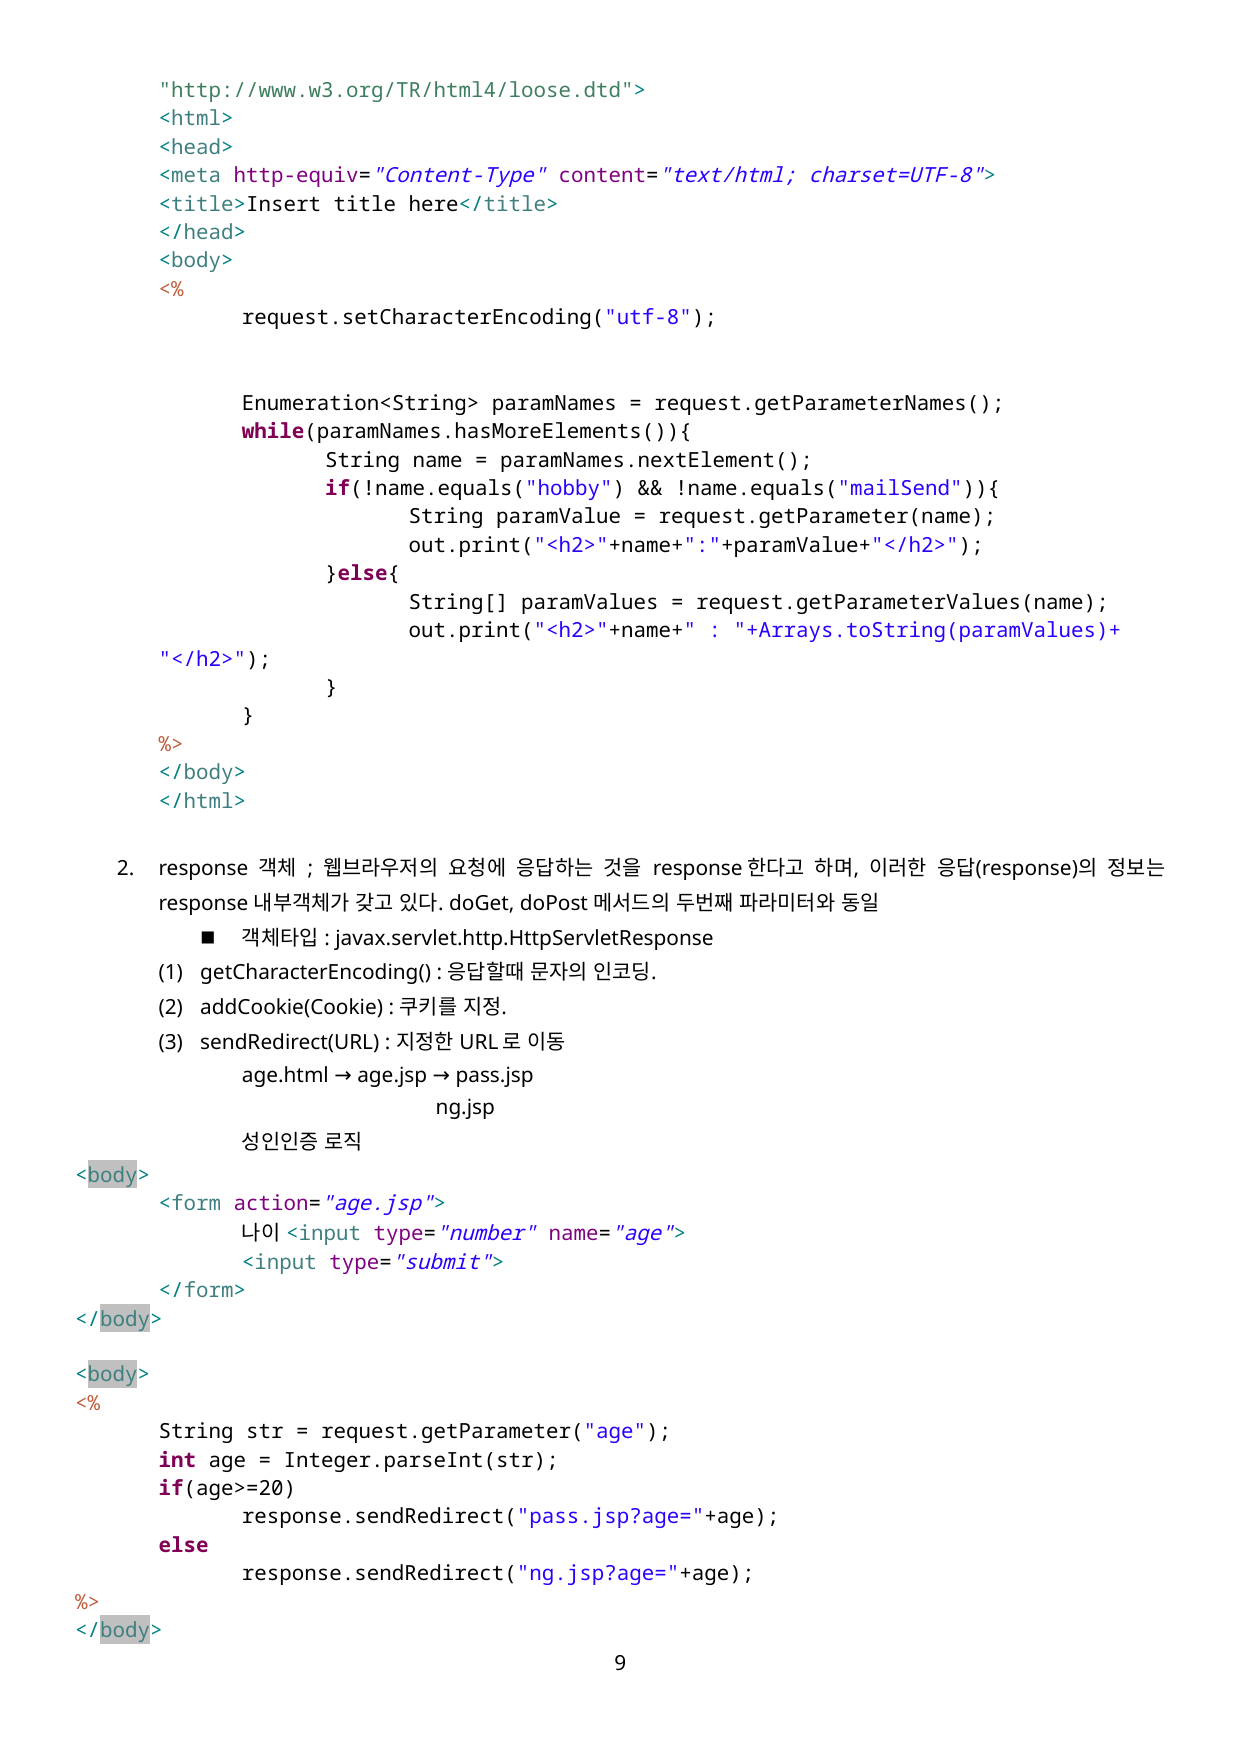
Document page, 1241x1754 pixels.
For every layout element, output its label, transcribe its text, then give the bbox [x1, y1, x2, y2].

text </html> [158, 786, 1165, 814]
text 나이 <input type="number" name="age"> [75, 1217, 1165, 1247]
text <form action="age.jsp"> [75, 1188, 1165, 1217]
text %> [75, 1587, 1165, 1615]
text out.print("<h2>"+name+" : "+Arrays.toString(paramValues)+ "</h2>"); [158, 615, 1165, 672]
list sendRedirect(URL) : 지정한 URL로 이동 [158, 1025, 1165, 1055]
list ng.jsp [242, 1092, 1165, 1121]
text <title>Insert title here</title> [158, 189, 1165, 217]
text <html> [158, 103, 1165, 132]
list 객체타입 : javax.servlet.http.HttpServletResponse [200, 921, 1165, 951]
text String[] paramValues = request.getParameterValues(name); [158, 587, 1165, 615]
text else [75, 1530, 1165, 1558]
text <body> [158, 246, 1165, 274]
text <body> [75, 1160, 88, 1188]
text <head> [158, 132, 1165, 160]
text String name = paramNames.nextElement(); [158, 445, 1165, 473]
text }else{ [158, 558, 1165, 587]
list addCookie(Cookie) : 쿠키를 지정. [158, 990, 1165, 1021]
text out.print("<h2>"+name+":"+paramValue+"</h2>"); [158, 530, 1165, 558]
text if(!name.equals("hobby") && !name.equals("mailSend")){ [158, 473, 1165, 502]
text </body> [150, 1304, 1165, 1332]
text </head> [158, 217, 1165, 246]
text if(age>=20) [75, 1473, 1165, 1502]
text } [158, 672, 1165, 701]
text response.sendRedirect("ng.jsp?age="+age); [75, 1558, 1165, 1587]
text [75, 1416, 1165, 1445]
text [158, 75, 1165, 103]
text while(paramNames.hasMoreElements()){ [158, 416, 1165, 445]
text </body> [75, 1615, 100, 1644]
text request.setCharacterEncoding("utf-8"); [158, 302, 1165, 331]
text </body> [150, 1615, 1165, 1644]
text </body> [158, 757, 1165, 786]
text <body> [75, 1359, 1165, 1388]
list response 객체 ; 웹브라우저의 요청에 응답하는 것을 response한다고 하며, 이러한 응답(response)의 정보는 response 내부객체가 갖고 있다. doGet, doPost 메서드의 두번째 파라미터와 동일 [117, 851, 1165, 916]
list getCharacterEncoding() : 응답할때 문자의 인코딩. [158, 956, 1165, 986]
text <% [75, 1388, 1165, 1416]
text <input type="submit"> [75, 1247, 1165, 1275]
text </body> [75, 1304, 100, 1332]
list 성인인증 로직 [242, 1125, 1165, 1155]
text %> [158, 729, 1165, 757]
text int age = Integer.parseInt(str); [75, 1445, 1165, 1473]
text Enumeration<String> paramNames = request.getParameterNames(); [158, 388, 1165, 416]
text <% [158, 274, 1165, 302]
list age.html → age.jsp → pass.jsp [242, 1060, 1165, 1088]
text response.sendRedirect("pass.jsp?age="+age); [75, 1502, 1165, 1530]
text } [158, 701, 1165, 729]
text </form> [75, 1275, 1165, 1304]
text <body> [137, 1160, 1165, 1188]
text <meta http-equiv="Content-Type" content="text/html; charset=UTF-8"> [158, 160, 1165, 189]
text String paramValue = request.getParameter(name); [158, 502, 1165, 530]
